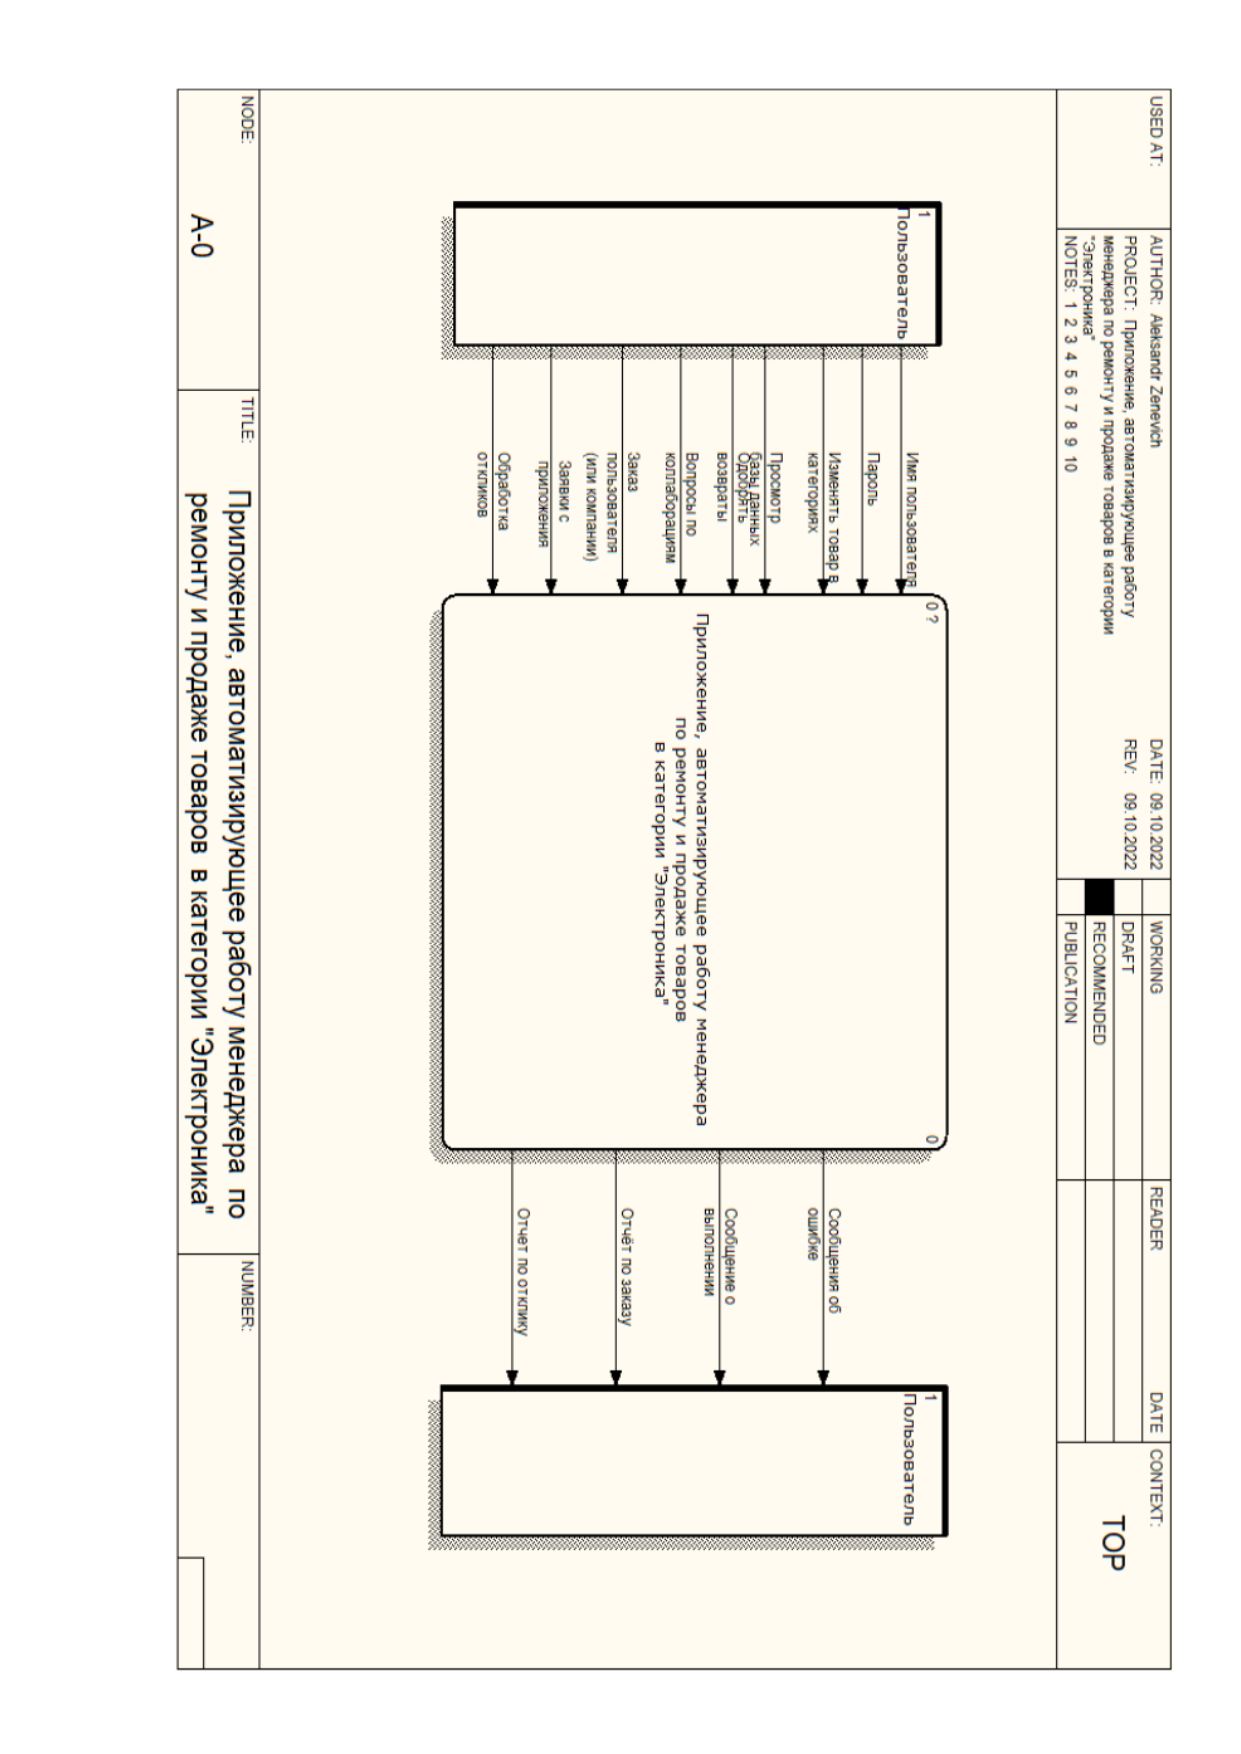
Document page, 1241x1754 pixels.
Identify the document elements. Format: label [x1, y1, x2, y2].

picture [176, 90, 1173, 1669]
